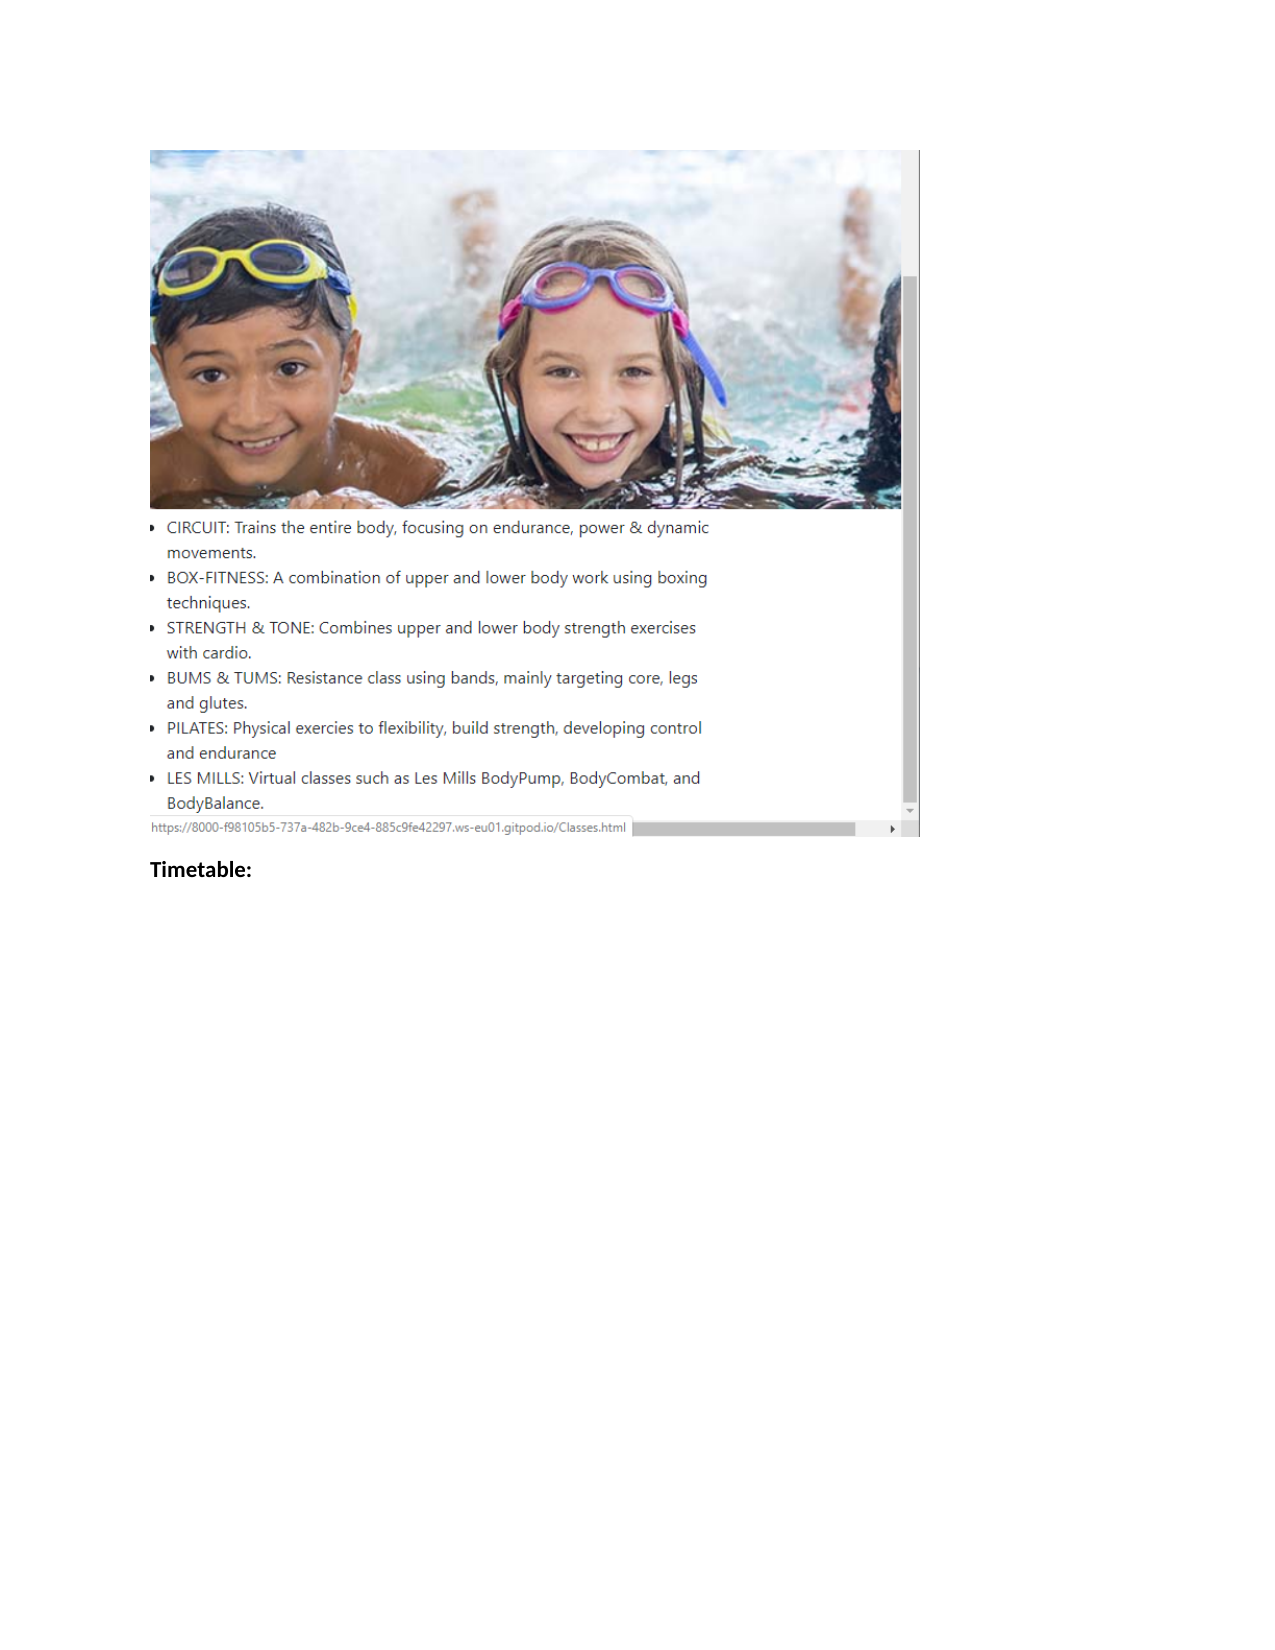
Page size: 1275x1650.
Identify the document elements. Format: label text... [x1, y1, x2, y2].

text Timetable: [150, 855, 1125, 883]
picture [150, 150, 921, 837]
